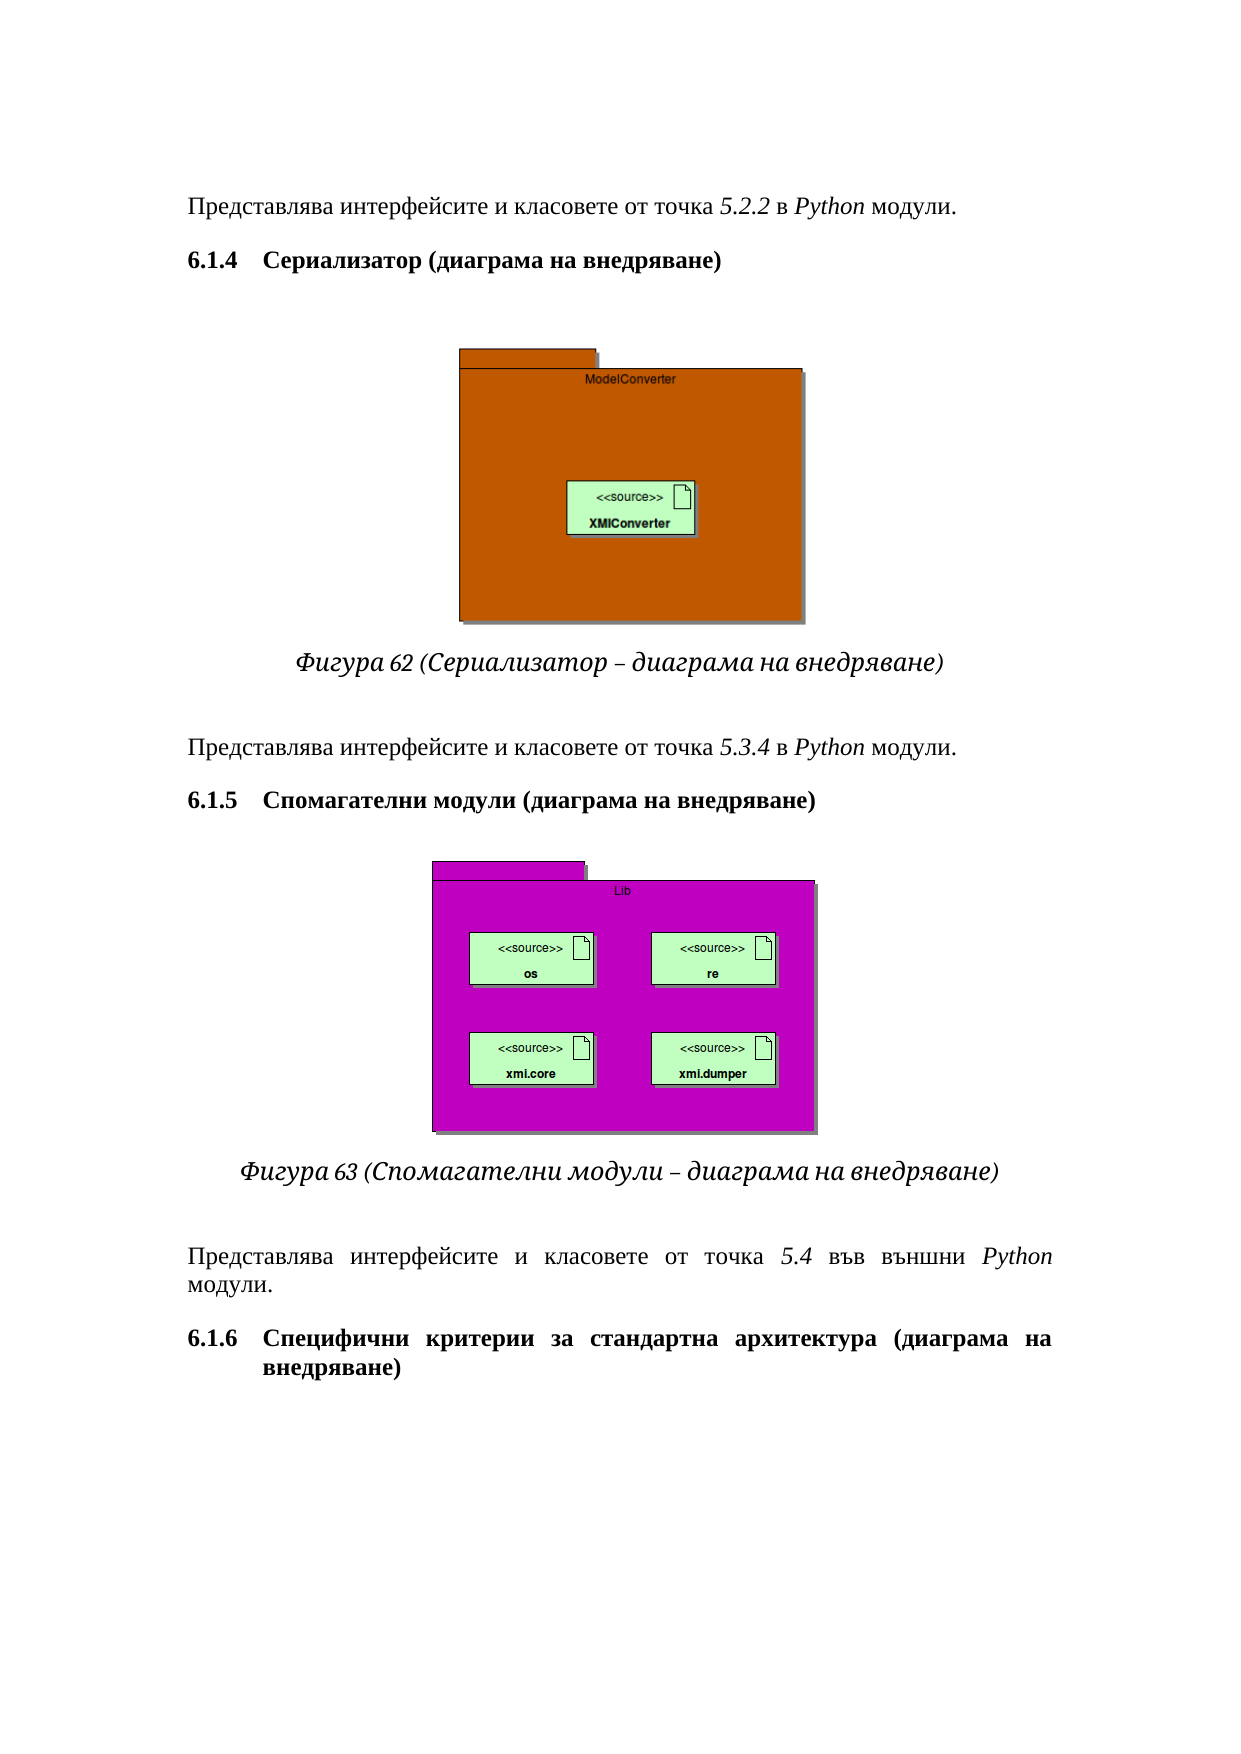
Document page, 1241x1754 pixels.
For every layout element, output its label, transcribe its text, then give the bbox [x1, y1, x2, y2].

text Представлява интерфейсите и класовете от точка 5.2.2 в Python модули. [187, 191, 1053, 220]
picture [412, 839, 829, 1146]
subtitle Сериализатор (диаграма на внедряване) [187, 245, 1053, 274]
subtitle Специфични критерии за стандартна архитектура (диаграма на внедряване) [187, 1323, 1053, 1381]
picture [422, 298, 818, 637]
subtitle Спомагателни модули (диаграма на внедряване) [187, 786, 1053, 814]
text Представлява интерфейсите и класовете от точка 5.4 във външни Python модули. [187, 1241, 1053, 1298]
text Представлява интерфейсите и класовете от точка 5.3.4 в Python модули. [187, 732, 1053, 761]
